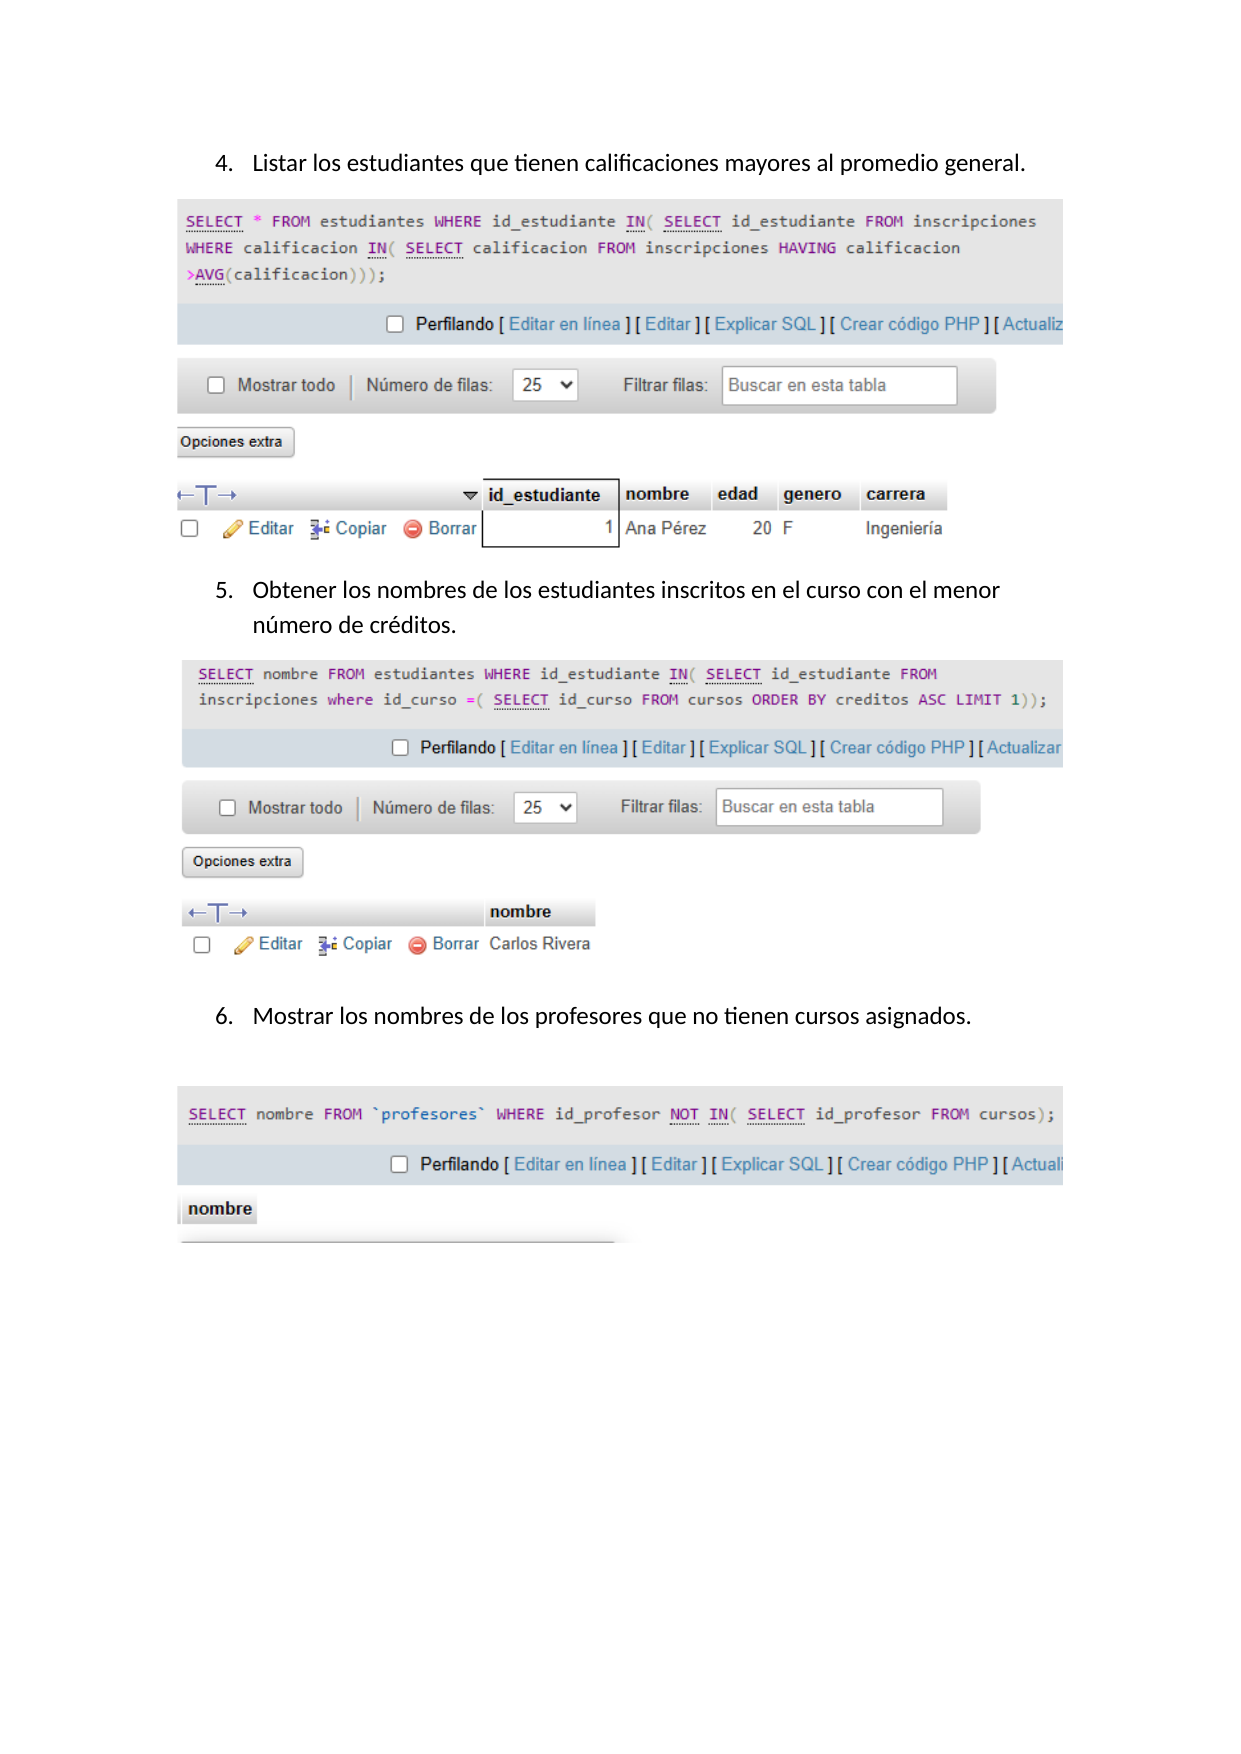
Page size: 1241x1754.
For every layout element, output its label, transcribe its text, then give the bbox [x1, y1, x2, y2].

picture [177, 1086, 1063, 1243]
picture [177, 660, 1063, 979]
list Mostrar los nombres de los profesores que no tienen cursos asignados. [215, 1000, 1063, 1031]
list Listar los estudiantes que tienen calificaciones mayores al promedio general. [215, 148, 1063, 178]
list Obtener los nombres de los estudiantes inscritos en el curso con el menor número de créditos. [215, 574, 1063, 639]
picture [177, 199, 1063, 553]
